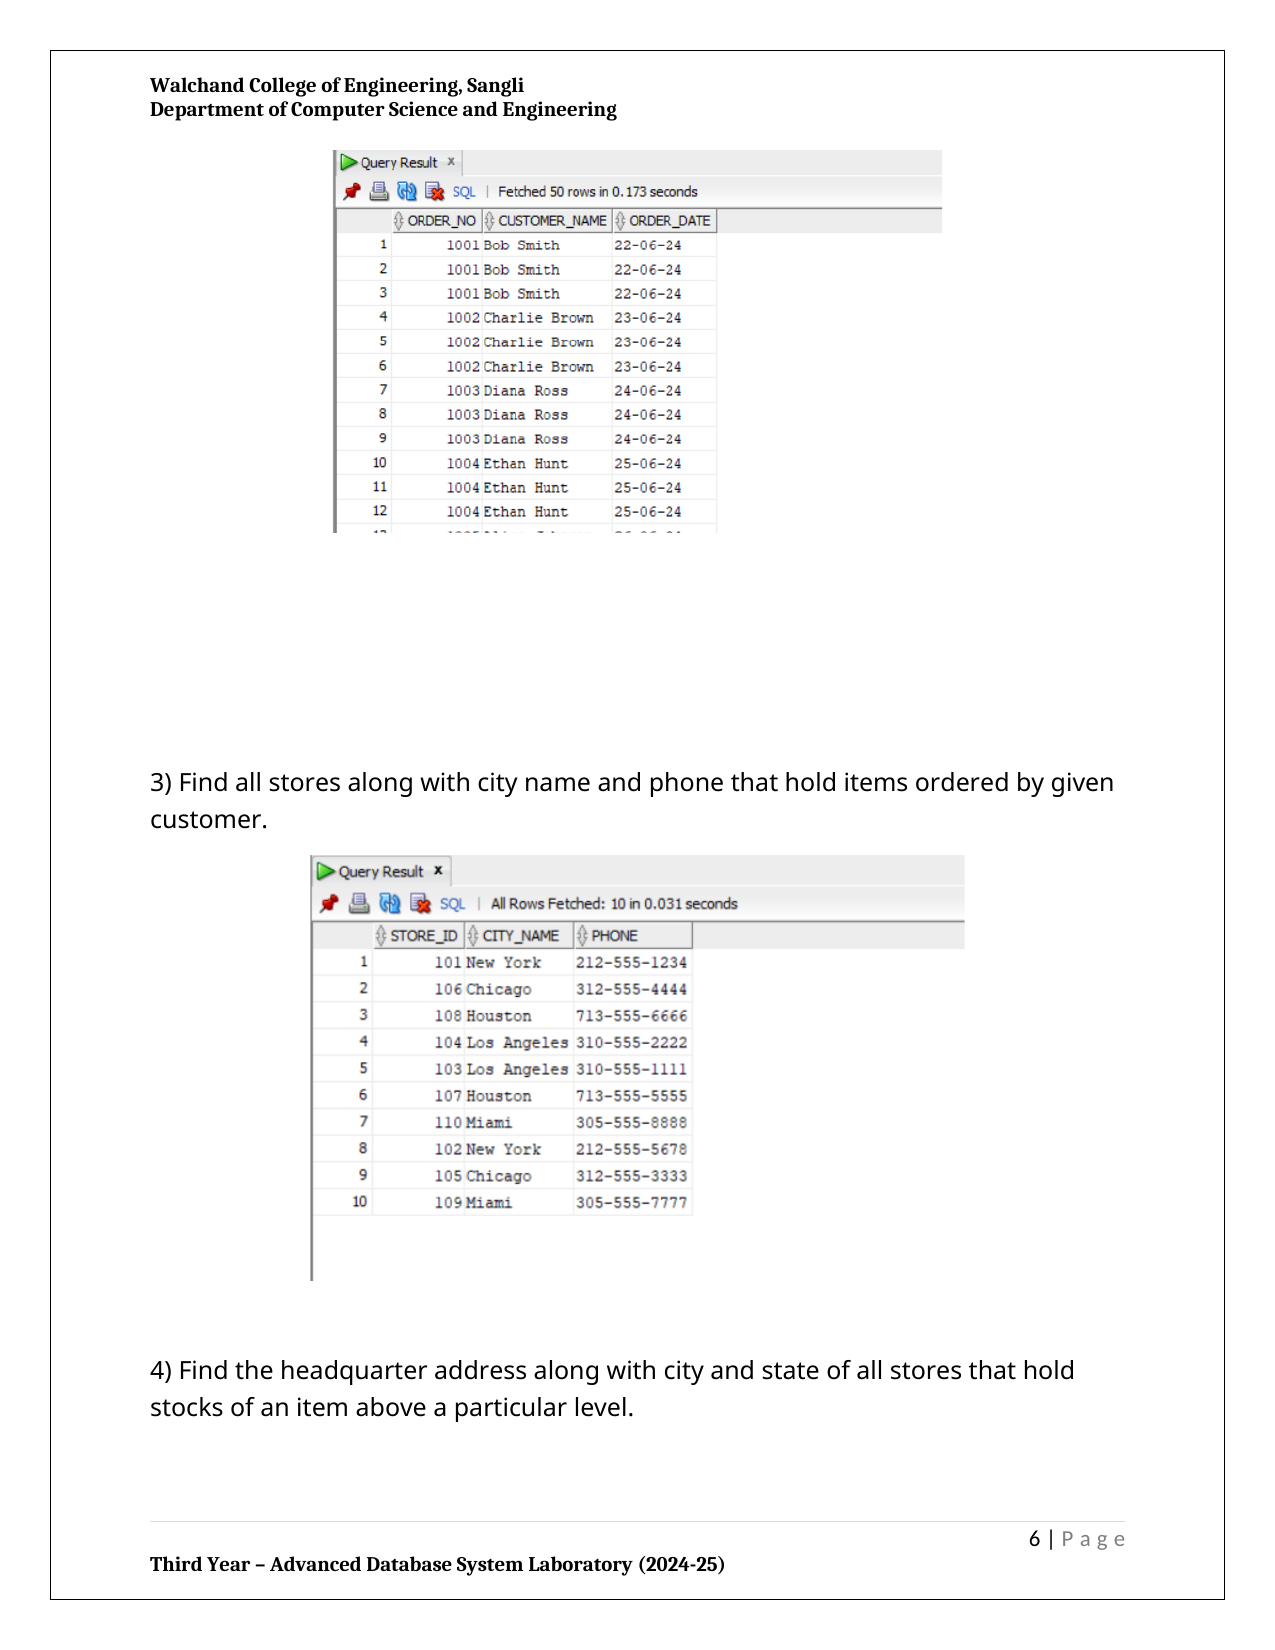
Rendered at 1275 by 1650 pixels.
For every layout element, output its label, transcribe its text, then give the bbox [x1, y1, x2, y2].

text 3) Find all stores along with city name and phone that hold items ordered by given customer. [150, 765, 1125, 836]
text 4) Find the headquarter address along with city and state of all stores that hold stocks of an item above a particular level. [150, 1352, 1125, 1423]
picture [332, 150, 943, 533]
picture [310, 855, 965, 1281]
